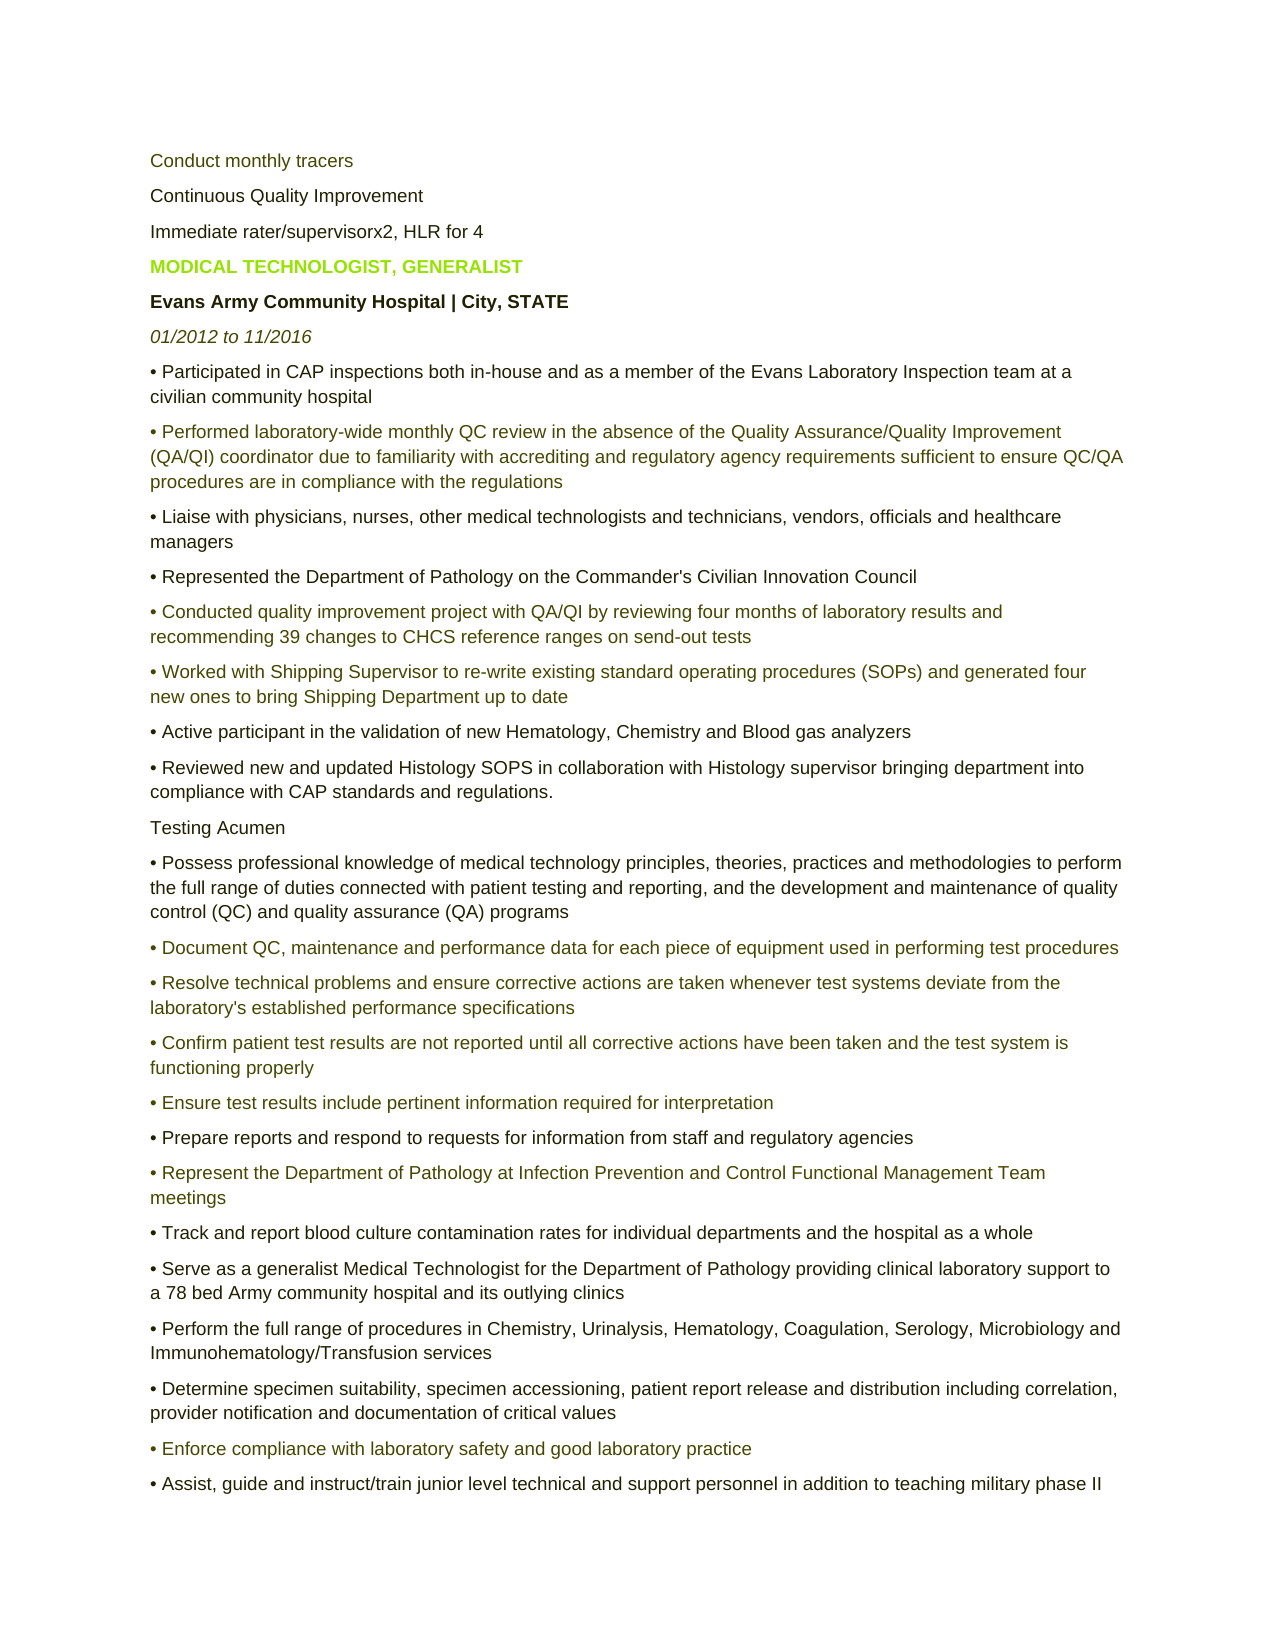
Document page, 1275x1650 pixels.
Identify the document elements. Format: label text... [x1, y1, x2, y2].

text Conduct monthly tracers [150, 150, 1125, 172]
text • Conducted quality improvement project with QA/QI by reviewing four months of laboratory results and recommending 39 changes to CHCS reference ranges on send-out tests [150, 601, 1125, 648]
text Immediate rater/supervisorx2, HLR for 4 [150, 220, 1125, 242]
text 01/2012 to 11/2016 [150, 326, 1125, 348]
text • Serve as a generalist Medical Technologist for the Department of Pathology providing clinical laboratory support to a 78 bed Army community hospital and its outlying clinics [150, 1257, 1125, 1304]
text Testing Acumen [150, 816, 1125, 838]
text • Enforce compliance with laboratory safety and good laboratory practice [150, 1437, 1125, 1459]
text • Represented the Department of Pathology on the Commander's Civilian Innovation Council [150, 566, 1125, 588]
text Evans Army Community Hospital | City, STATE [150, 291, 1125, 312]
text • Ensure test results include pertinent information required for interpretation [150, 1092, 1125, 1113]
text • Track and report blood culture contamination rates for individual departments and the hospital as a whole [150, 1222, 1125, 1244]
text MODICAL TECHNOLOGIST, GENERALIST [150, 256, 1125, 277]
text Continuous Quality Improvement [150, 185, 1125, 207]
text • Liaise with physicians, nurses, other medical technologists and technicians, vendors, officials and healthcare managers [150, 506, 1125, 552]
text • Perform the full range of procedures in Chemistry, Urinalysis, Hematology, Coagulation, Serology, Microbiology and Immunohematology/Transfusion services [150, 1317, 1125, 1364]
text • Prepare reports and respond to requests for information from staff and regulatory agencies [150, 1127, 1125, 1148]
text • Determine specimen suitability, specimen accessioning, patient report release and distribution including correlation, provider notification and documentation of critical values [150, 1377, 1125, 1424]
text • Confirm patient test results are not reported until all corrective actions have been taken and the test system is functioning properly [150, 1032, 1125, 1078]
text • Document QC, maintenance and performance data for each piece of equipment used in performing test procedures [150, 936, 1125, 958]
text • Represent the Department of Pathology at Infection Prevention and Control Functional Management Team meetings [150, 1162, 1125, 1208]
text • Worked with Shipping Supervisor to re-write existing standard operating procedures (SOPs) and generated four new ones to bring Shipping Department up to date [150, 661, 1125, 708]
text • Resolve technical problems and ensure corrective actions are taken whenever test systems deviate from the laboratory's established performance specifications [150, 972, 1125, 1018]
text • Active participant in the validation of new Hematology, Chemistry and Blood gas analyzers [150, 721, 1125, 743]
text • Possess professional knowledge of medical technology principles, theories, practices and methodologies to perform the full range of duties connected with patient testing and reporting, and the development and maintenance of quality control (QC) and quality assurance (QA) programs [150, 852, 1125, 923]
text • Reviewed new and updated Histology SOPS in collaboration with Histology supervisor bringing department into compliance with CAP standards and regulations. [150, 756, 1125, 803]
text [150, 1472, 1125, 1494]
text • Performed laboratory-wide monthly QC review in the absence of the Quality Assurance/Quality Improvement (QA/QI) coordinator due to familiarity with accrediting and regulatory agency requirements sufficient to ensure QC/QA procedures are in compliance with the regulations [150, 421, 1125, 492]
text • Participated in CAP inspections both in-house and as a member of the Evans Laboratory Inspection team at a civilian community hospital [150, 361, 1125, 408]
